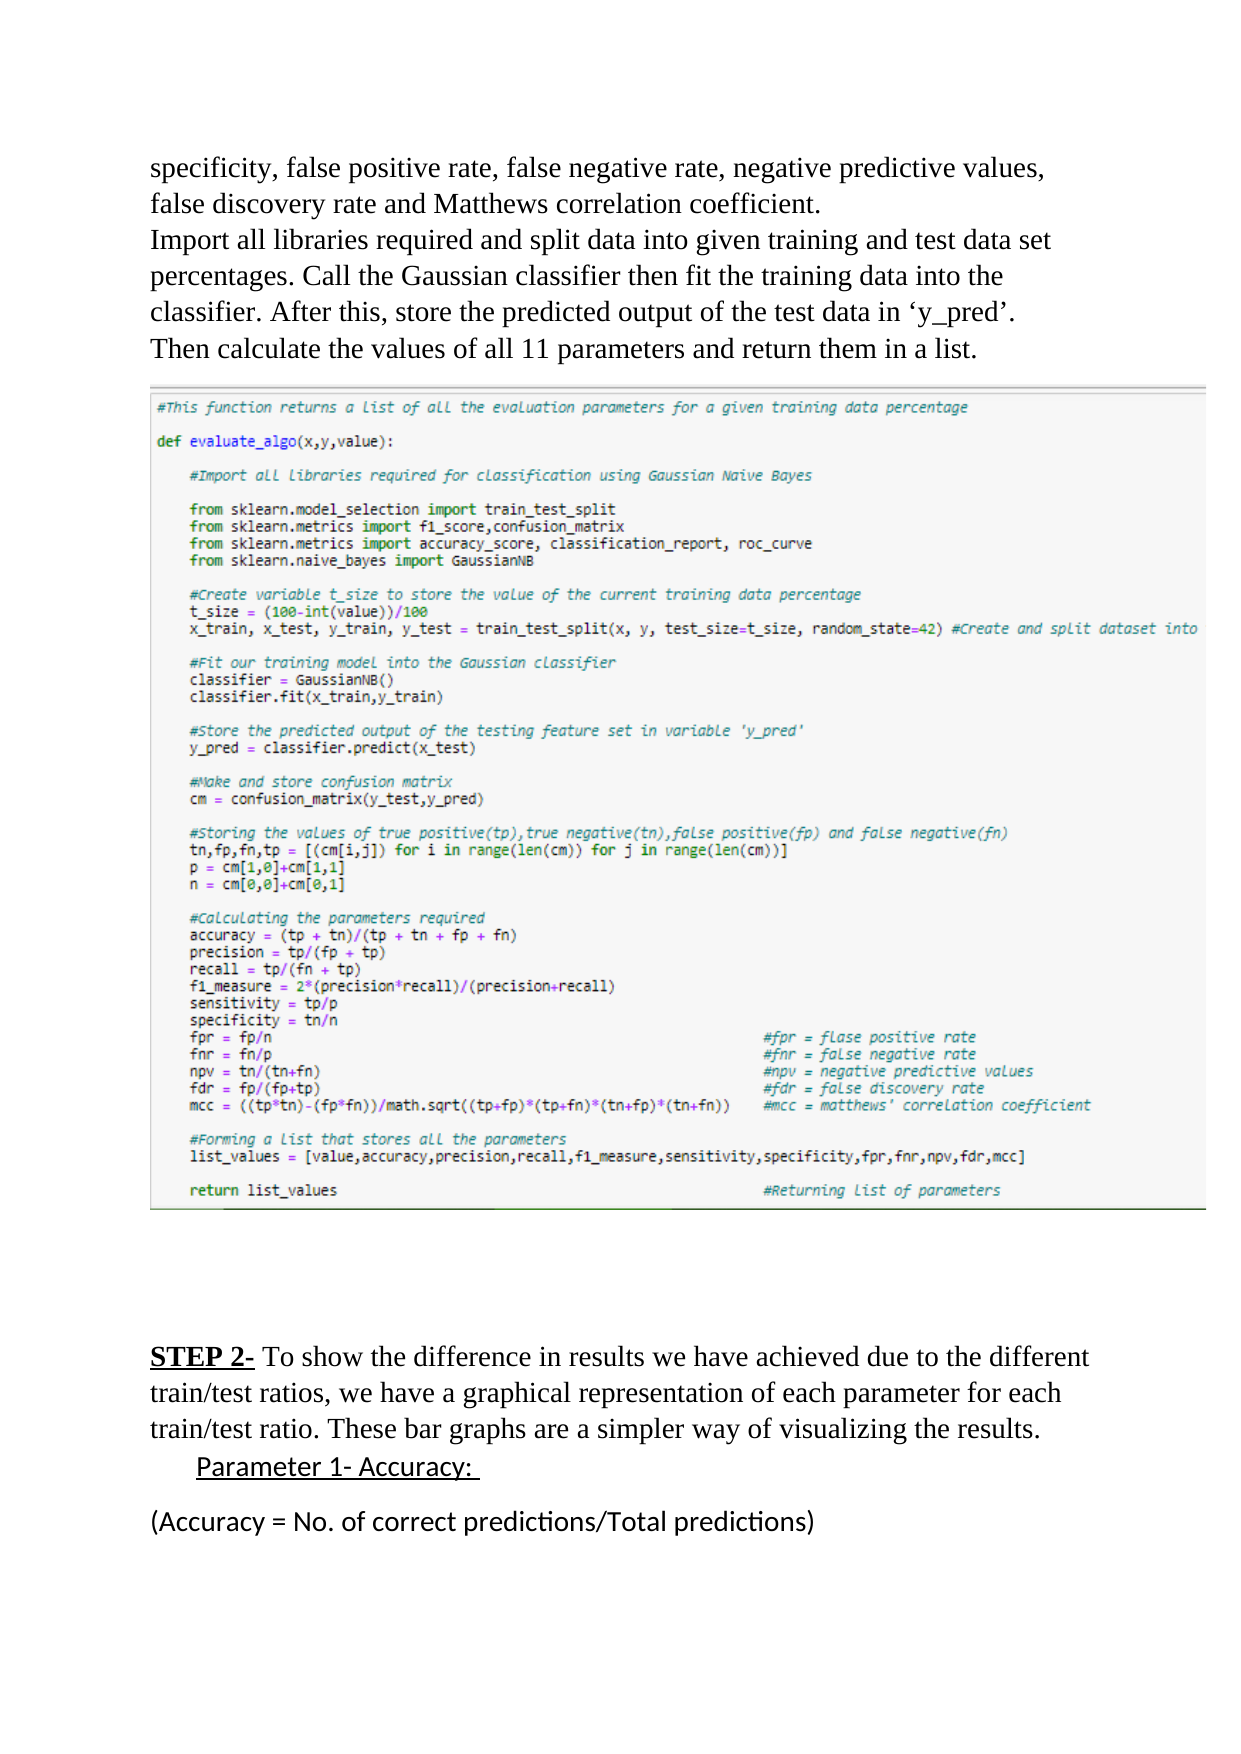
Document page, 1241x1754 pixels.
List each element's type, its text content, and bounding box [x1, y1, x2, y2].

text (Accuracy = No. of correct predictions/Total predictions) [150, 1503, 1090, 1538]
picture [150, 383, 1207, 1210]
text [150, 150, 1090, 364]
text STEP 2- To show the difference in results we have achieved due to the different train/test ratios, we have a graphical representation of each parameter for each train/test ratio. These bar graphs are a simpler way of visualizing the results. Parameter 1- Accuracy: [150, 1339, 1090, 1483]
